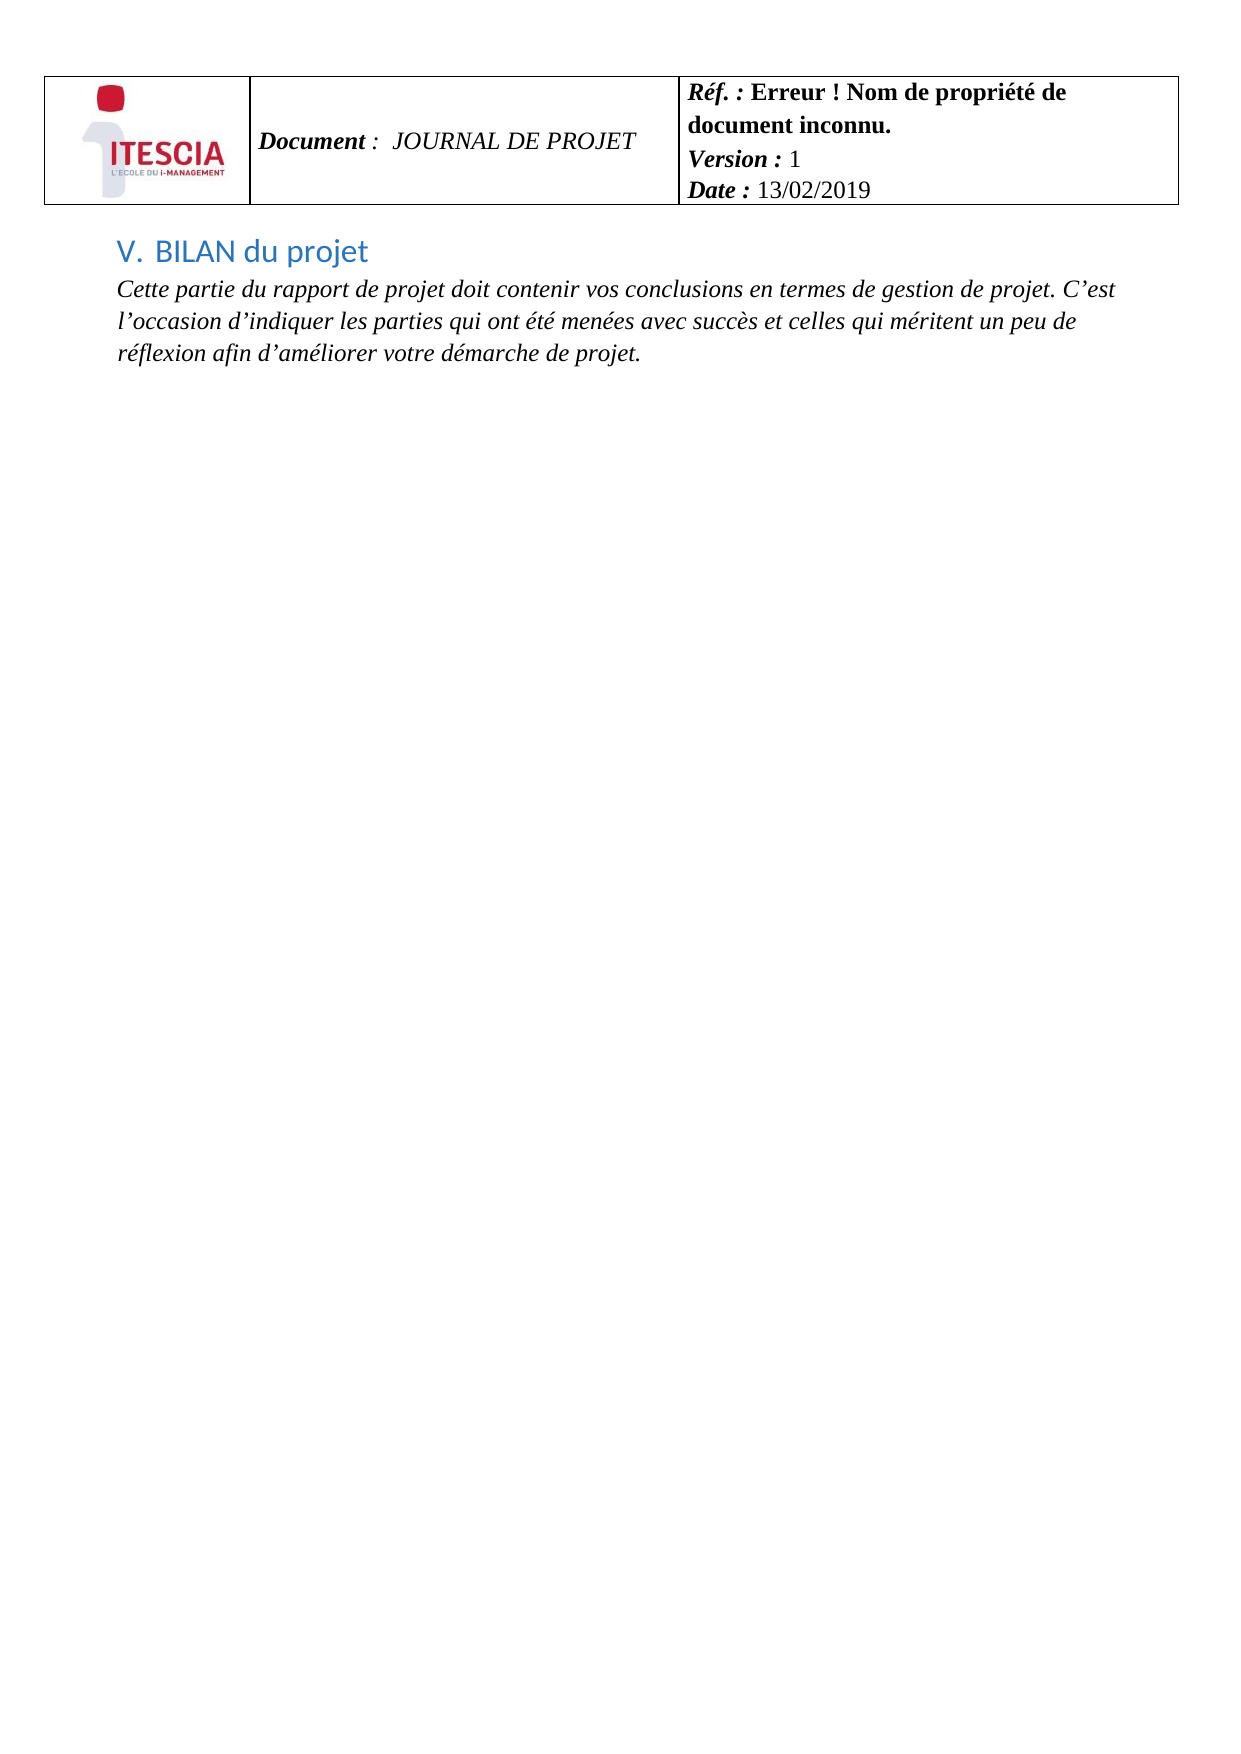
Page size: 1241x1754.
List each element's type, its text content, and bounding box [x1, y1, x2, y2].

subtitle BILAN du projet [116, 230, 1122, 271]
picture [76, 80, 231, 204]
text Cette partie du rapport de projet doit contenir vos conclusions en termes de gestion de projet. C’est l’occasion d’indiquer les parties qui ont été menées avec succès et celles qui méritent un peu de réflexion afin d’améliorer votre démarche de projet. [116, 274, 1122, 367]
